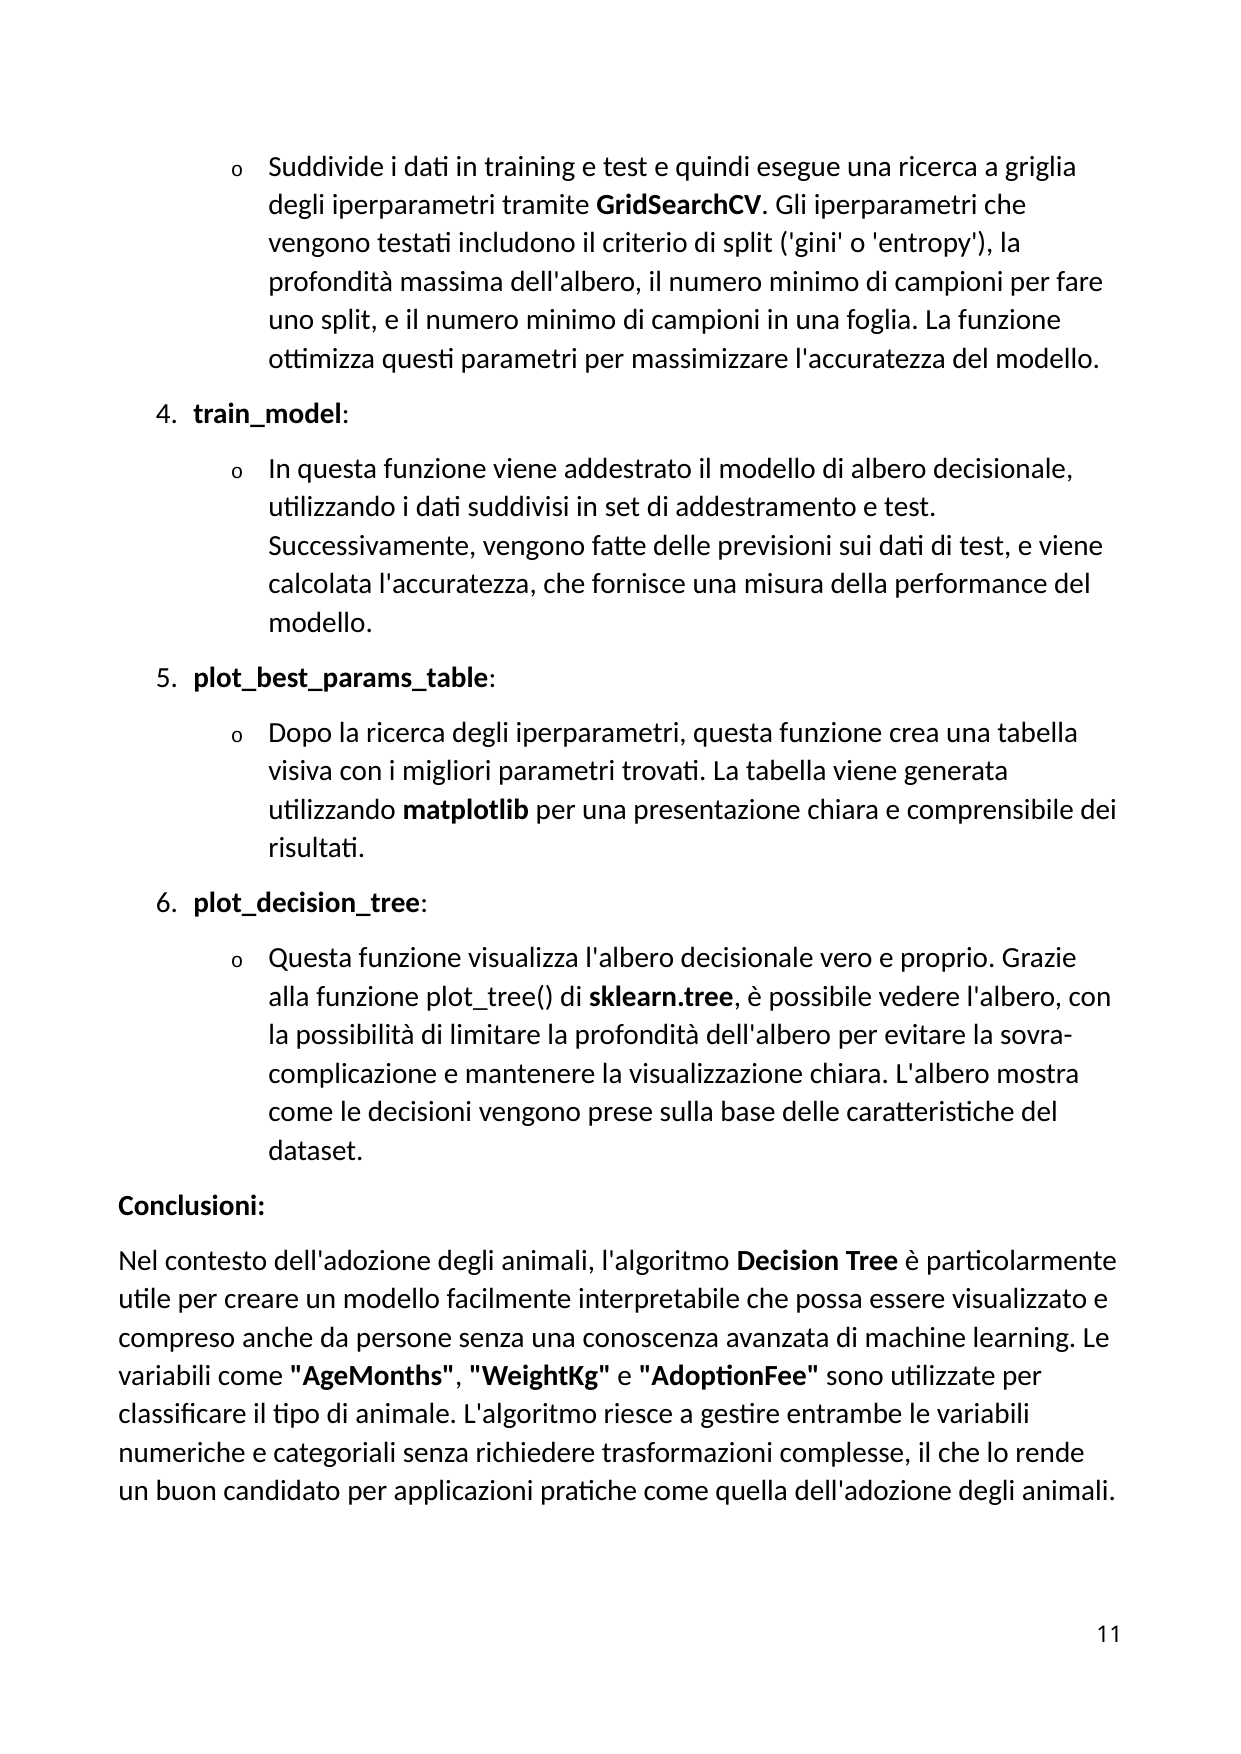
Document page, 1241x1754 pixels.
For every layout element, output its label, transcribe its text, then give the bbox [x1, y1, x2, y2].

text Nel contesto dell'adozione degli animali, l'algoritmo Decision Tree è particolarmente utile per creare un modello facilmente interpretabile che possa essere visualizzato e compreso anche da persone senza una conoscenza avanzata di machine learning. Le variabili come "AgeMonths", "WeightKg" e "AdoptionFee" sono utilizzate per classificare il tipo di animale. L'algoritmo riesce a gestire entrambe le variabili numeriche e categoriali senza richiedere trasformazioni complesse, il che lo rende un buon candidato per applicazioni pratiche come quella dell'adozione degli animali. [118, 1242, 1122, 1508]
list Dopo la ricerca degli iperparametri, questa funzione crea una tabella visiva con i migliori parametri trovati. La tabella viene generata utilizzando matplotlib per una presentazione chiara e comprensibile dei risultati. [231, 714, 1122, 865]
list train_model: [156, 395, 1122, 431]
text Conclusioni: [118, 1187, 1122, 1222]
list plot_best_params_table: [156, 659, 1122, 694]
list In questa funzione viene addestrato il modello di albero decisionale, utilizzando i dati suddivisi in set di addestramento e test. Successivamente, vengono fatte delle previsioni sui dati di test, e viene calcolata l'accuratezza, che fornisce una misura della performance del modello. [231, 450, 1122, 639]
list Questa funzione visualizza l'albero decisionale vero e proprio. Grazie alla funzione plot_tree() di sklearn.tree, è possibile vedere l'albero, con la possibilità di limitare la profondità dell'albero per evitare la sovra-complicazione e mantenere la visualizzazione chiara. L'albero mostra come le decisioni vengono prese sulla base delle caratteristiche del dataset. [231, 939, 1122, 1167]
list plot_decision_tree: [156, 884, 1122, 920]
list Suddivide i dati in training e test e quindi esegue una ricerca a griglia degli iperparametri tramite GridSearchCV. Gli iperparametri che vengono testati includono il criterio di split ('gini' o 'entropy'), la profondità massima dell'albero, il numero minimo di campioni per fare uno split, e il numero minimo di campioni in una foglia. La funzione ottimizza questi parametri per massimizzare l'accuratezza del modello. [231, 148, 1122, 375]
